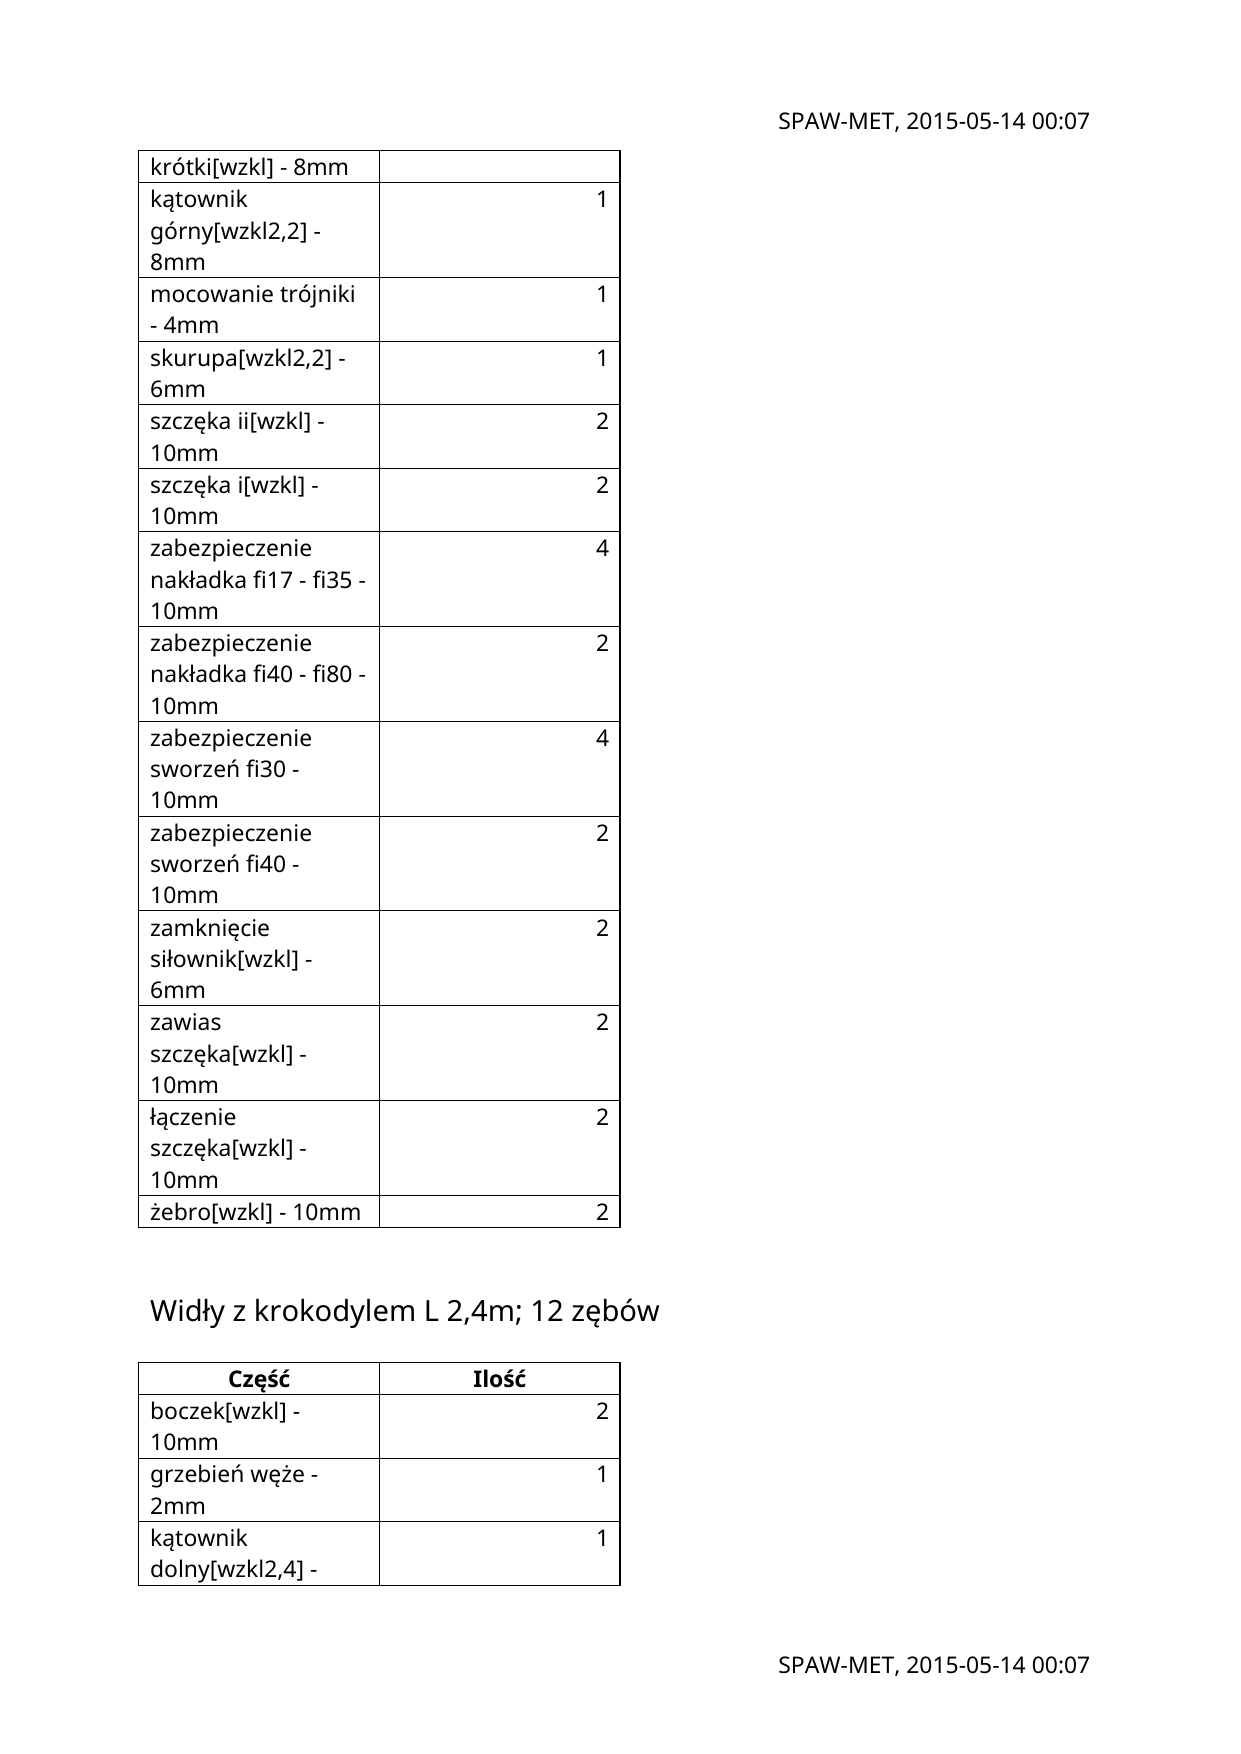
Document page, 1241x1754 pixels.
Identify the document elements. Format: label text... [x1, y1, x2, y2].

table_cell 2 [380, 1395, 619, 1457]
table_cell zamknięcie siłownik[wzkl] - 6mm [139, 911, 379, 1005]
table_cell zawias szczęka[wzkl] - 10mm [139, 1006, 379, 1100]
table_cell zabezpieczenie nakładka fi40 - fi80 - 10mm [139, 627, 379, 721]
table_cell zabezpieczenie nakładka fi17 - fi35 - 10mm [139, 532, 379, 626]
table_header Część [139, 1363, 379, 1394]
table_cell 1 [380, 342, 619, 404]
table_cell 2 [380, 1101, 619, 1195]
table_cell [139, 151, 379, 182]
table_header Ilość [380, 1363, 619, 1394]
table_cell 4 [380, 532, 619, 626]
table_cell 2 [380, 627, 619, 721]
table_cell 2 [380, 151, 619, 182]
table_cell 2 [380, 911, 619, 1005]
table_cell 2 [380, 1006, 619, 1100]
table_cell kątownik górny[wzkl2,2] - 8mm [139, 183, 379, 277]
text Widły z krokodylem L 2,4m; 12 zębów [150, 1291, 1090, 1330]
table_cell łączenie szczęka[wzkl] - 10mm [139, 1101, 379, 1195]
table_cell boczek[wzkl] - 10mm [139, 1395, 379, 1457]
table_cell 4 [380, 722, 619, 816]
table_cell żebro[wzkl] - 10mm [139, 1196, 379, 1227]
table_cell 1 [380, 1522, 619, 1584]
table_cell 1 [380, 1459, 619, 1521]
table_cell szczęka ii[wzkl] - 10mm [139, 405, 379, 468]
table_cell zabezpieczenie sworzeń fi30 - 10mm [139, 722, 379, 816]
table_cell mocowanie trójniki - 4mm [139, 278, 379, 341]
table_cell 1 [380, 278, 619, 341]
table_cell 1 [380, 183, 619, 277]
table_cell szczęka i[wzkl] - 10mm [139, 469, 379, 531]
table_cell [139, 1522, 379, 1584]
table_cell skurupa[wzkl2,2] - 6mm [139, 342, 379, 404]
table_cell zabezpieczenie sworzeń fi40 - 10mm [139, 817, 379, 910]
table_cell 2 [380, 469, 619, 531]
table_cell 2 [380, 817, 619, 910]
table_cell 2 [380, 1196, 619, 1227]
table_cell 2 [380, 405, 619, 468]
table_cell grzebień węże - 2mm [139, 1459, 379, 1521]
